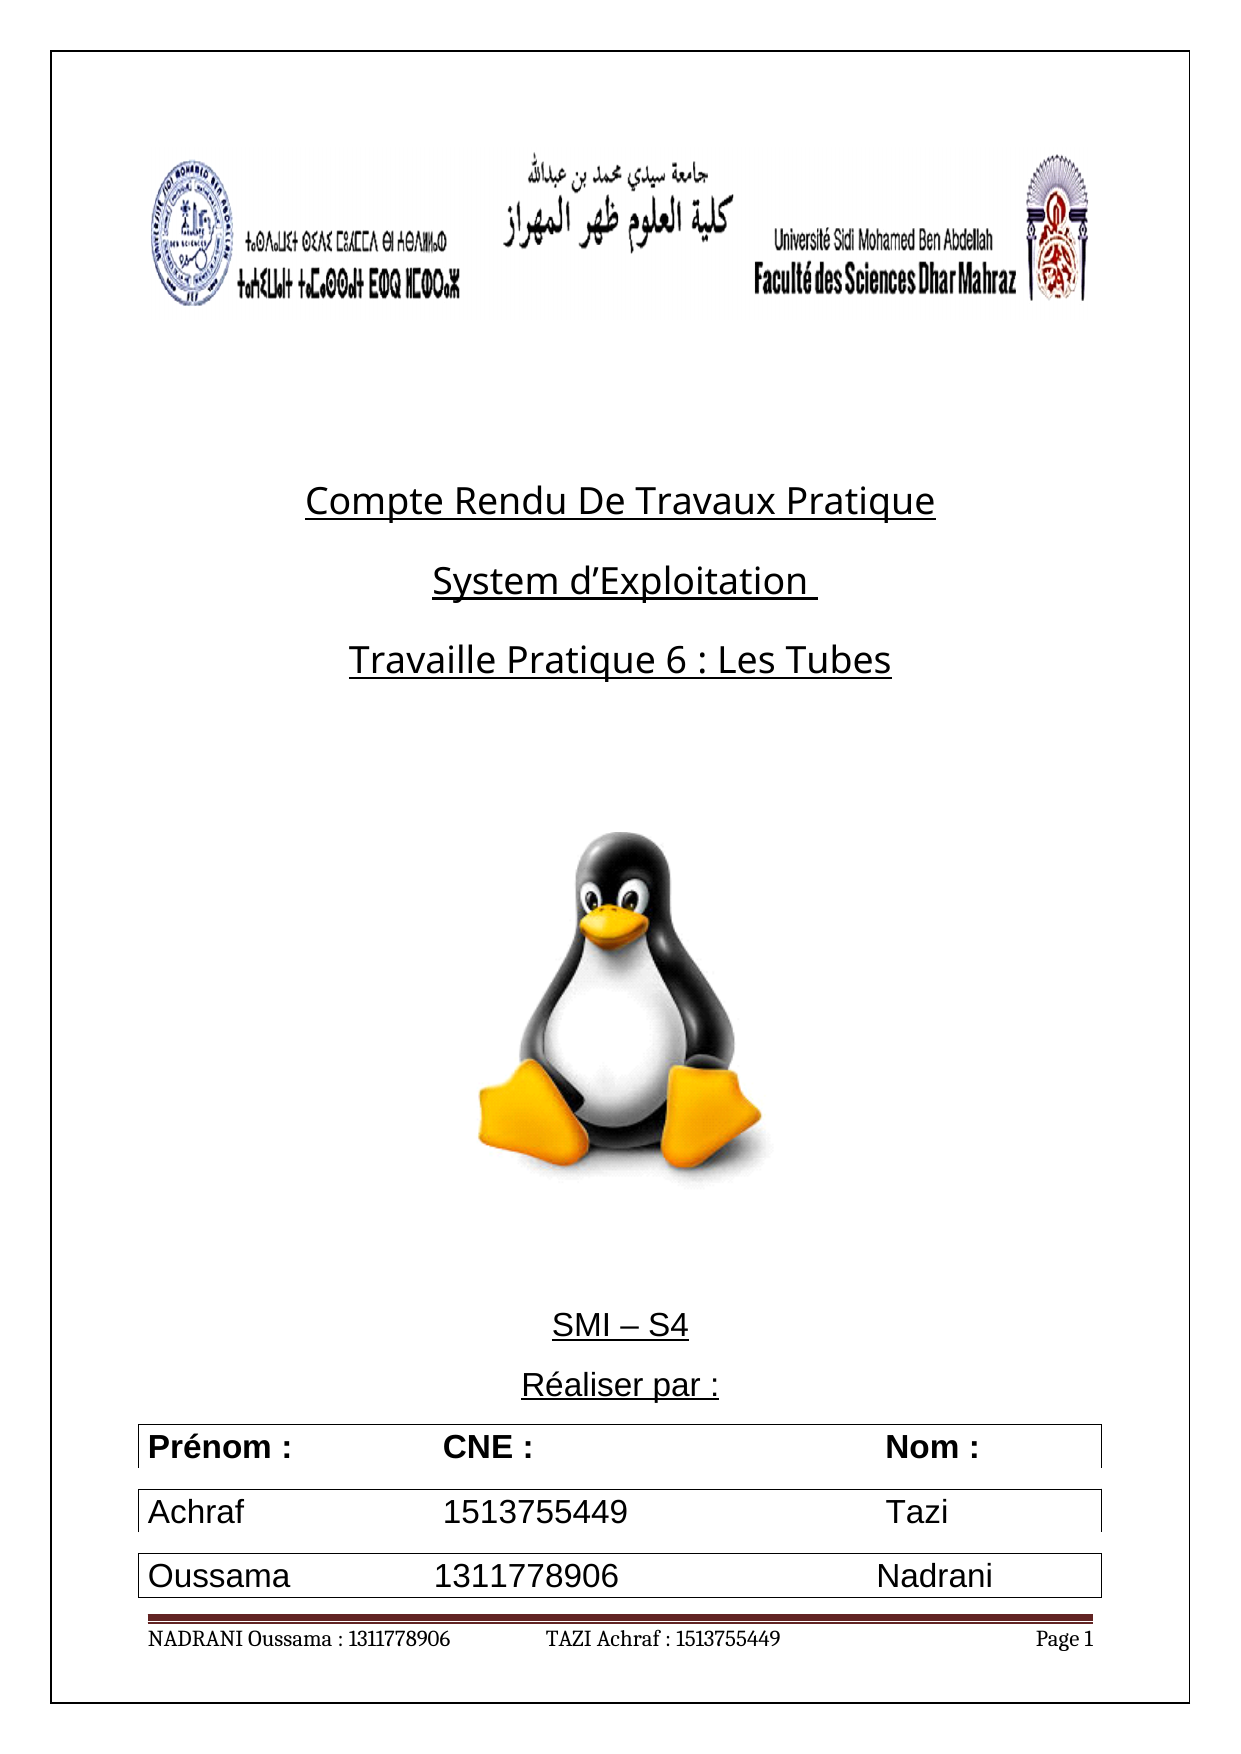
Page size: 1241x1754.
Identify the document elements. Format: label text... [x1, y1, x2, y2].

text Travaille Pratique 6 : Les Tubes [148, 633, 1093, 684]
text Achraf 1513755449 Tazi [139, 1490, 1101, 1532]
text Compte Rendu De Travaux Pratique [148, 474, 1093, 526]
text System d’Exploitation [148, 554, 1093, 605]
text Oussama 1311778906 Nadrani [139, 1554, 1101, 1597]
text SMI – S4 [148, 1306, 1093, 1344]
text Réaliser par : [148, 1365, 1093, 1403]
picture [147, 147, 1092, 320]
text Prénom : CNE : Nom : [139, 1425, 1101, 1468]
picture [452, 832, 788, 1202]
